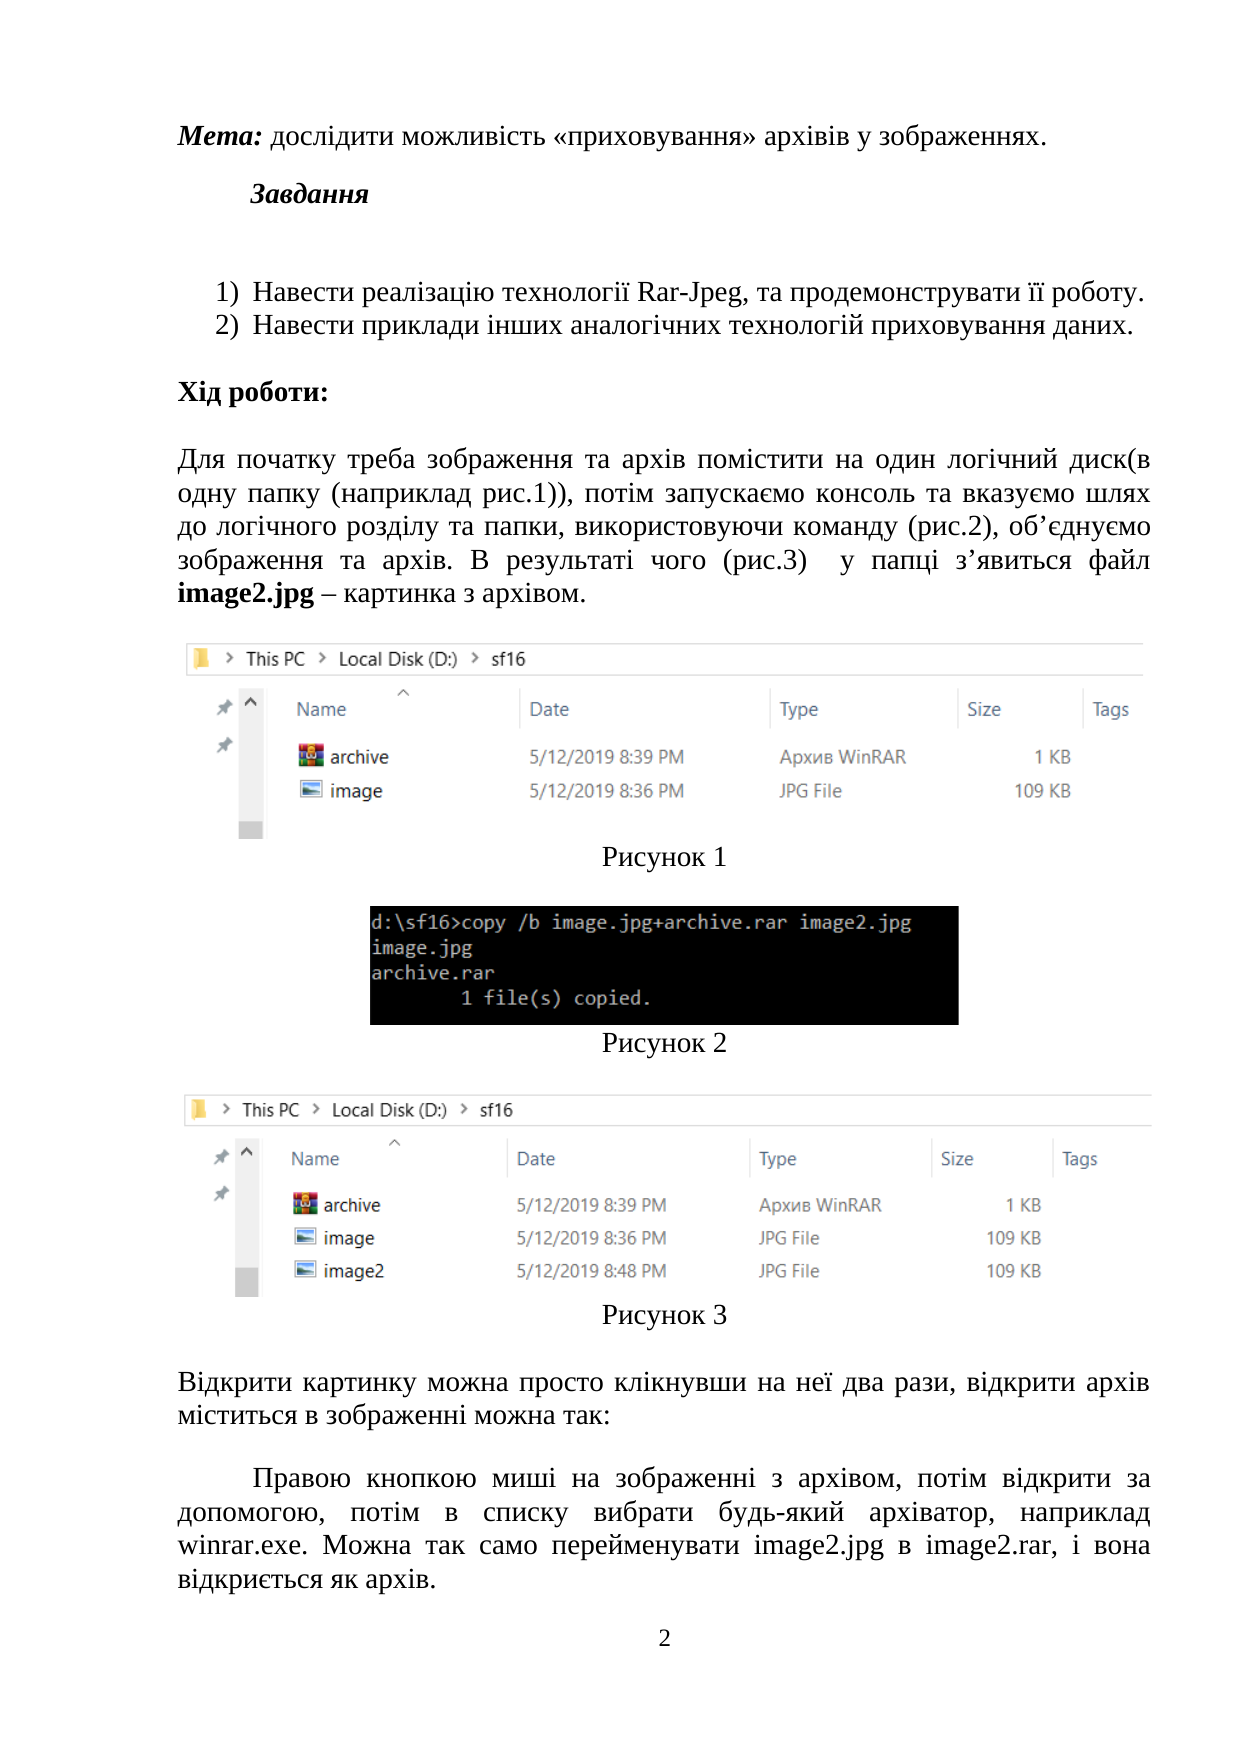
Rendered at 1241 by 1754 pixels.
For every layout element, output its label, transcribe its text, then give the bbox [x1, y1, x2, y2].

text Відкрити картинку можна просто клікнувши на неї два рази, відкрити архів міститься в зображенні можна так: [177, 1364, 1152, 1431]
text Хід роботи: [177, 374, 1152, 408]
text Правою кнопкою миші на зображенні з архівом, потім відкрити за допомогою, потім в списку вибрати будь-який архіватор, наприклад winrar.exe. Можна так само перейменувати image2.jpg в image2.rar, і вона відкриється як архів. [177, 1460, 1152, 1594]
text Рисунок 3 [177, 1297, 1152, 1330]
list Навести реалізацію технології Rar-Jpeg, та продемонструвати її роботу. [215, 274, 1152, 307]
text Рисунок 2 [177, 1025, 1152, 1058]
picture [370, 906, 959, 1025]
picture [185, 642, 1144, 839]
text Для початку треба зображення та архів помістити на один логічний диск(в одну папку (наприклад рис.1)), потім запускаємо консоль та вказуємо шлях до логічного розділу та папки, використовуючи команду (рис.2), об’єднуємо зображення та архів. В результаті чого (рис.3) у папці з’явиться файл image2.jpg – картинка з архівом. [177, 441, 1152, 609]
text Рисунок 1 [177, 839, 1152, 872]
text Завдання [250, 177, 1152, 210]
text Мета: дослідити можливість «приховування» архівів у зображеннях. [177, 118, 1152, 152]
picture [177, 1091, 1152, 1297]
list Навести приклади інших аналогічних технологій приховування даних. [215, 307, 1152, 341]
